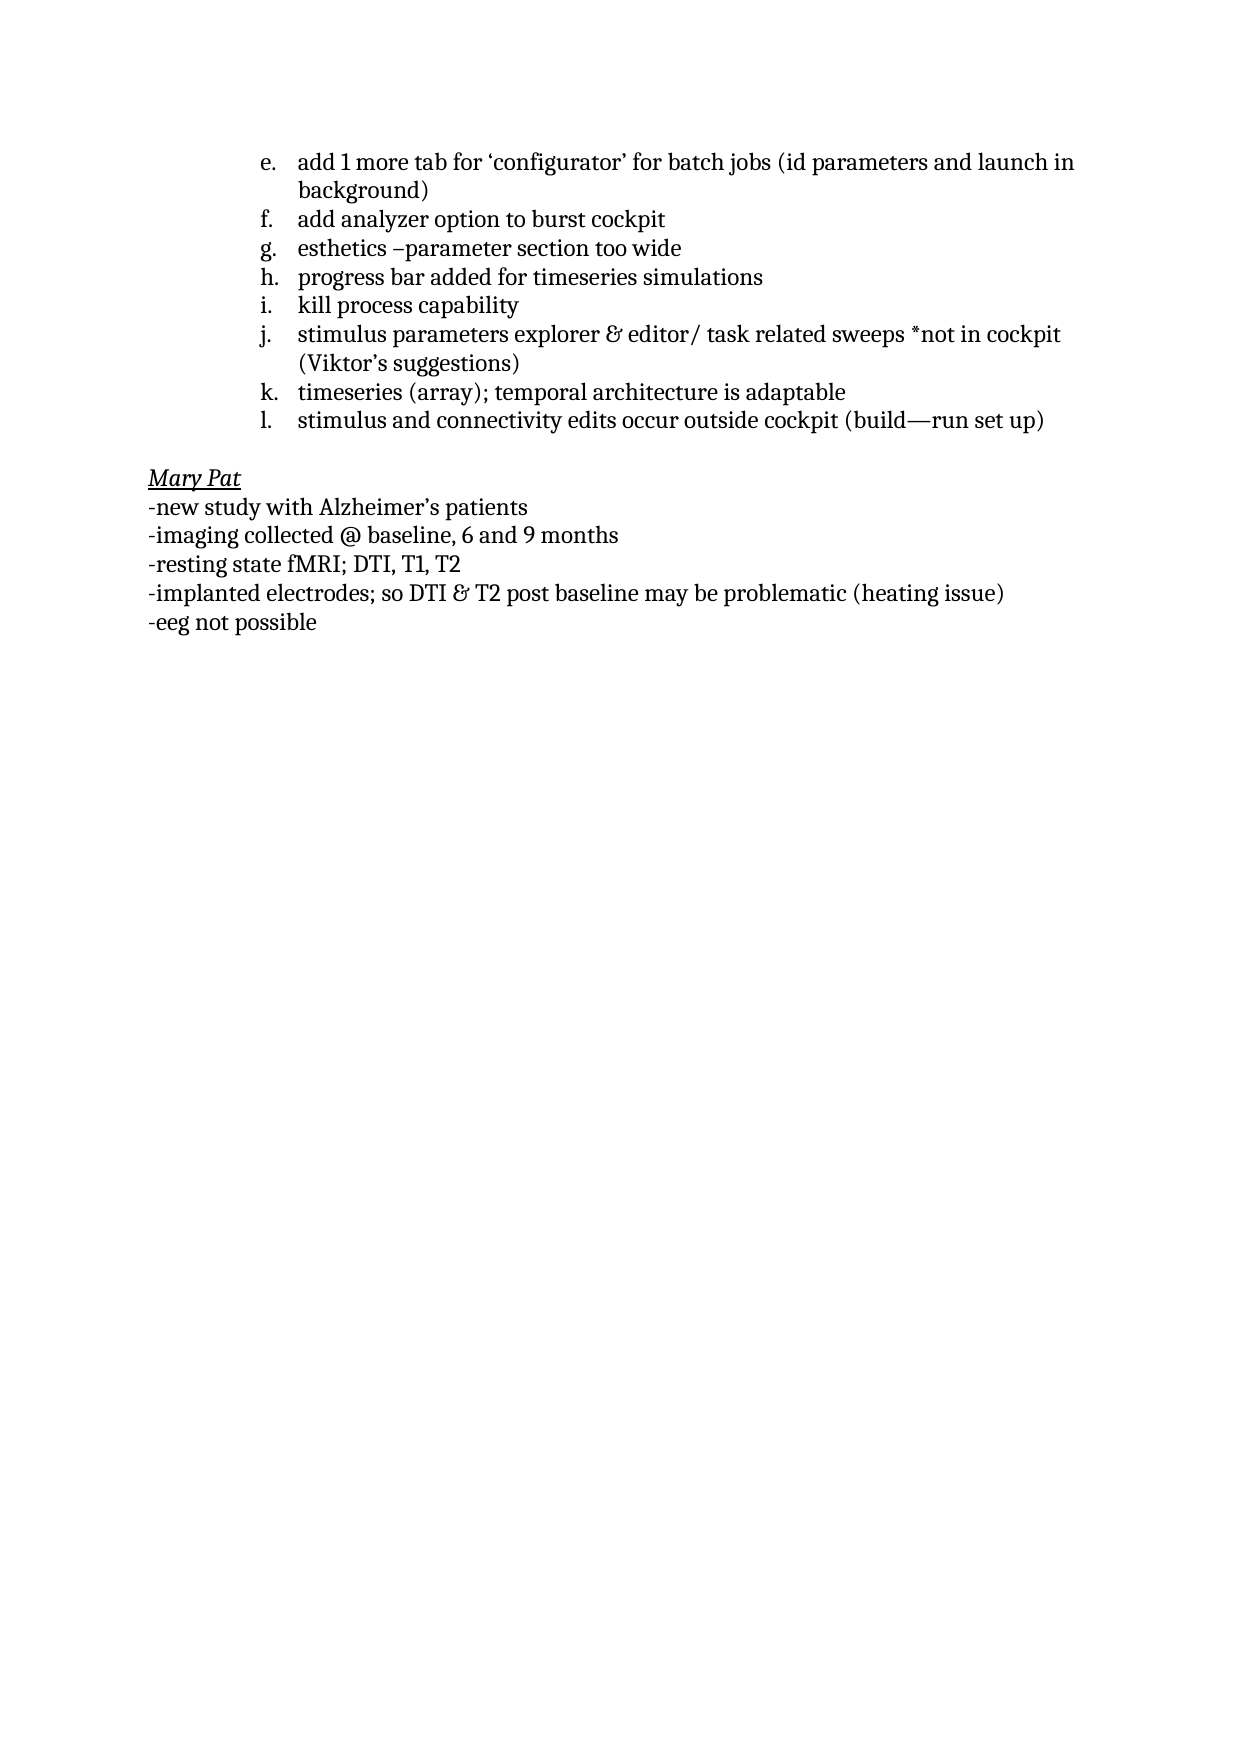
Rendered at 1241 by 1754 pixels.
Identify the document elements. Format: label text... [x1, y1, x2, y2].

text Mary Pat [148, 464, 1093, 493]
list add 1 more tab for ‘configurator’ for batch jobs (id parameters and launch in background) [260, 148, 1093, 205]
text -eeg not possible [148, 608, 1093, 636]
list timeseries (array); temporal architecture is adaptable [260, 378, 1093, 406]
list progress bar added for timeseries simulations [260, 263, 1093, 291]
text -resting state fMRI; DTI, T1, T2 [148, 550, 1093, 579]
list stimulus and connectivity edits occur outside cockpit (build—run set up) [260, 406, 1093, 435]
text -implanted electrodes; so DTI & T2 post baseline may be problematic (heating issue) [148, 579, 1093, 608]
list kill process capability [260, 291, 1093, 320]
list esthetics –parameter section too wide [260, 234, 1093, 263]
list add analyzer option to burst cockpit [260, 205, 1093, 234]
text -new study with Alzheimer’s patients [148, 493, 1093, 521]
text -imaging collected @ baseline, 6 and 9 months [148, 521, 1093, 550]
list stimulus parameters explorer & editor/ task related sweeps *not in cockpit (Viktor’s suggestions) [260, 320, 1093, 378]
